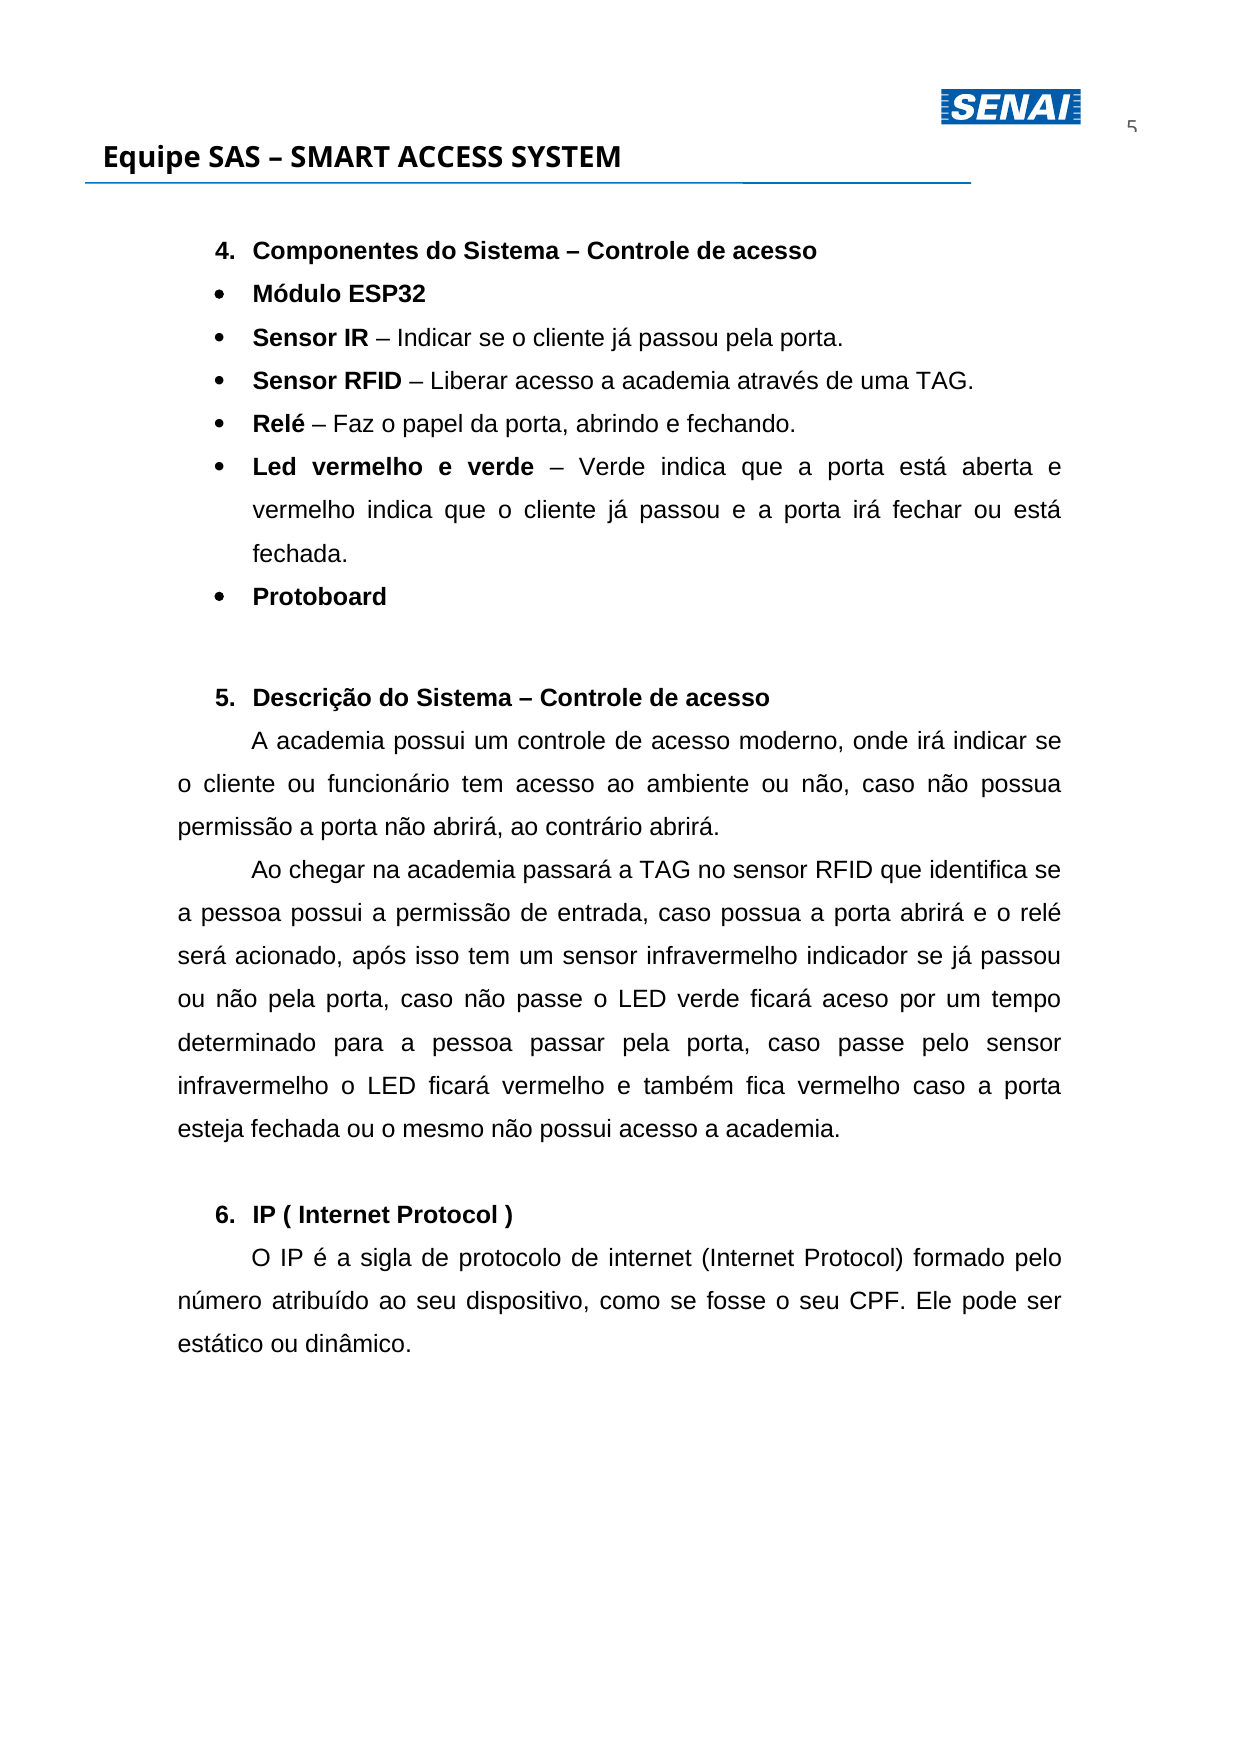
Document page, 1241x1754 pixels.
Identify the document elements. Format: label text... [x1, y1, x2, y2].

list Relé – Faz o papel da porta, abrindo e fechando. [215, 409, 1063, 438]
text Ao chegar na academia passará a TAG no sensor RFID que identifica se a pessoa possui a permissão de entrada, caso possua a porta abrirá e o relé será acionado, após isso tem um sensor infravermelho indicador se já passou ou não pela porta, caso não passe o LED verde ficará aceso por um tempo determinado para a pessoa passar pela porta, caso passe pelo sensor infravermelho o LED ficará vermelho e também fica vermelho caso a porta esteja fechada ou o mesmo não possui acesso a academia. [177, 855, 1063, 1143]
list Led vermelho e verde – Verde indica que a porta está aberta e vermelho indica que o cliente já passou e a porta irá fechar ou está fechada. [215, 452, 1063, 567]
list Sensor RFID – Liberar acesso a academia através de uma TAG. [215, 366, 1063, 395]
list IP ( Internet Protocol ) [215, 1200, 1063, 1229]
list Componentes do Sistema – Controle de acesso [215, 236, 1063, 265]
text A academia possui um controle de acesso moderno, onde irá indicar se o cliente ou funcionário tem acesso ao ambiente ou não, caso não possua permissão a porta não abrirá, ao contrário abrirá. [177, 726, 1063, 841]
list Módulo ESP32 [215, 279, 1063, 308]
list Sensor IR – Indicar se o cliente já passou pela porta. [215, 323, 1063, 351]
text O IP é a sigla de protocolo de internet (Internet Protocol) formado pelo número atribuído ao seu dispositivo, como se fosse o seu CPF. Ele pode ser estático ou dinâmico. [177, 1243, 1063, 1358]
list Protoboard [215, 582, 1063, 611]
list Descrição do Sistema – Controle de acesso [215, 683, 1063, 711]
